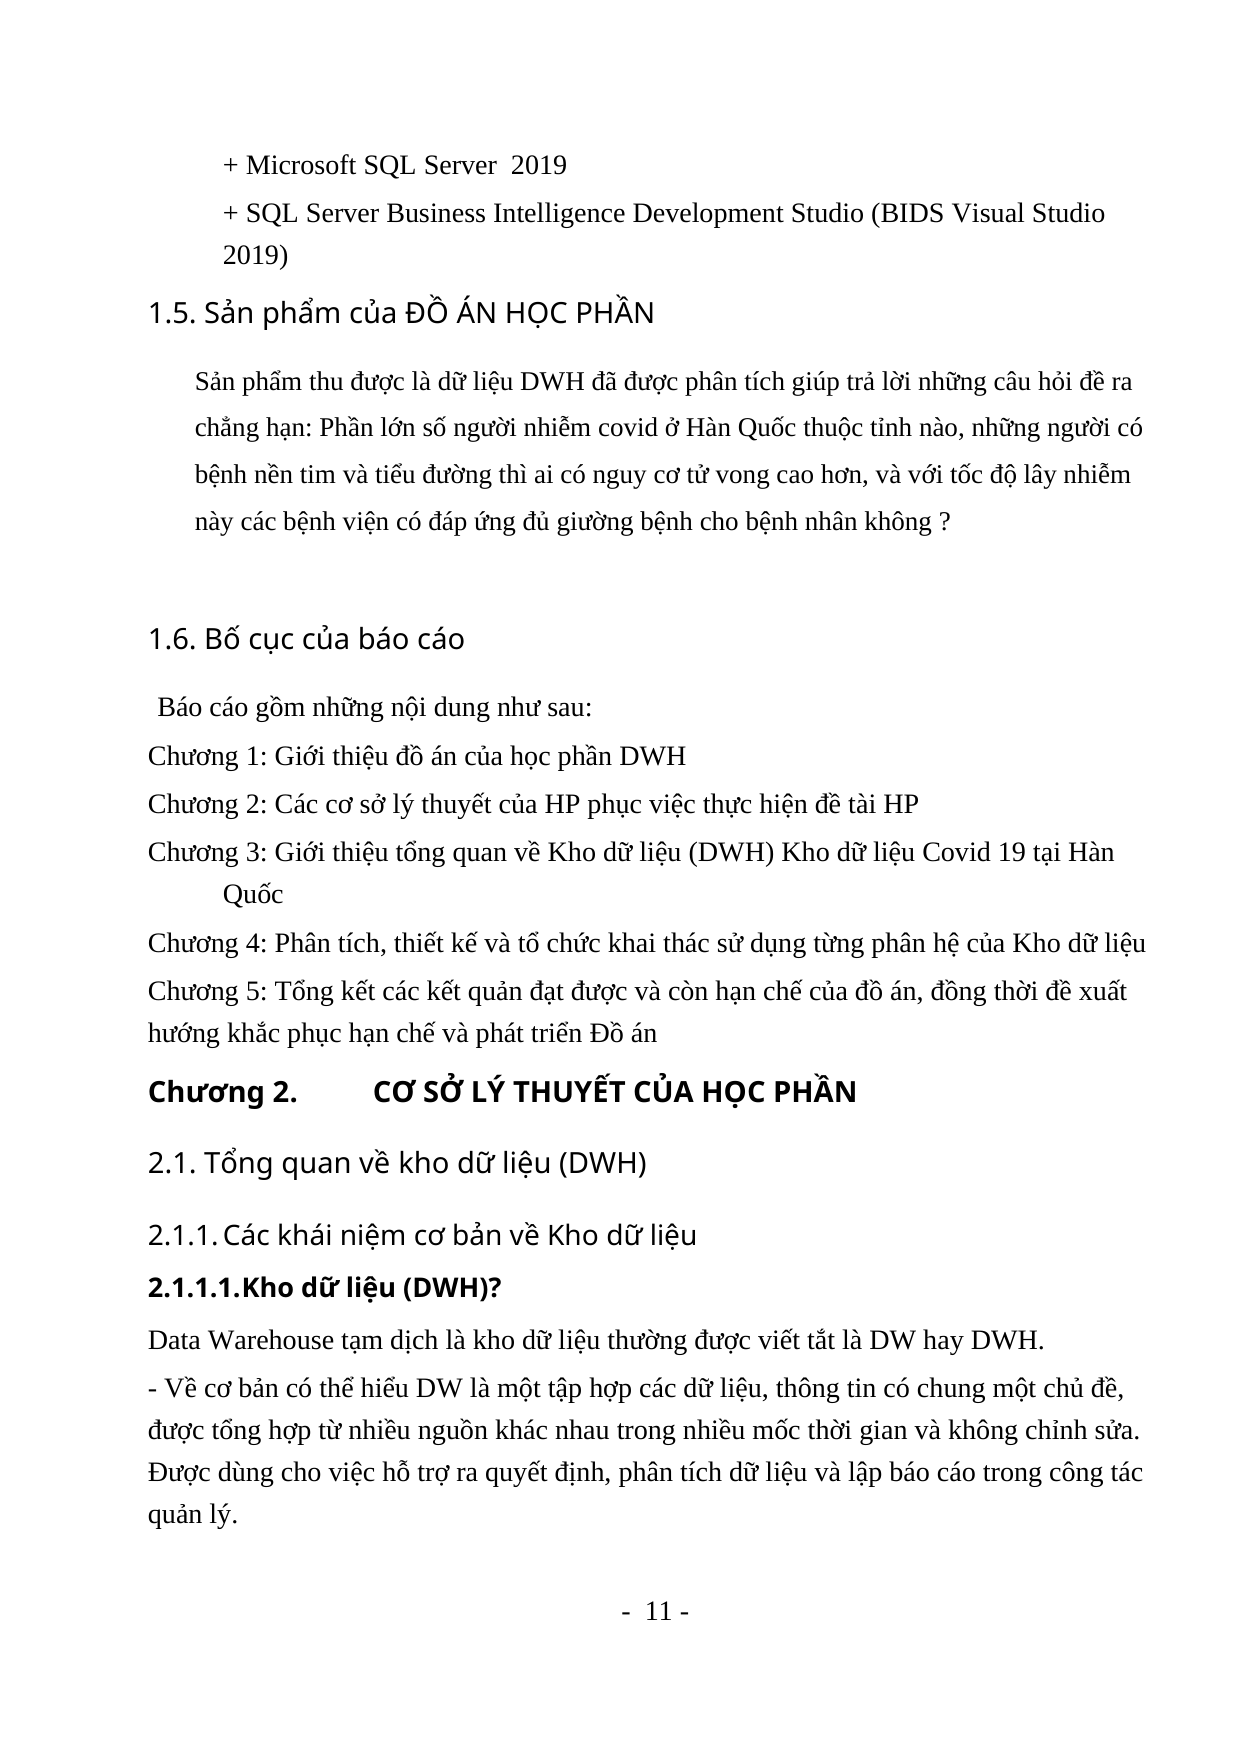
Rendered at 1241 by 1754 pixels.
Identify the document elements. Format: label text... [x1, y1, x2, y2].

text Data Warehouse tạm dịch là kho dữ liệu thường được viết tắt là DW hay DWH. [148, 1323, 1162, 1355]
text - Về cơ bản có thể hiểu DW là một tập hợp các dữ liệu, thông tin có chung một chủ đề, được tổng hợp từ nhiều nguồn khác nhau trong nhiều mốc thời gian và không chỉnh sửa. Được dùng cho việc hỗ trợ ra quyết định, phân tích dữ liệu và lập báo cáo trong công tác quản lý. [148, 1371, 1162, 1530]
text + SQL Server Business Intelligence Development Studio (BIDS Visual Studio 2019) [223, 196, 1162, 271]
list Sản phẩm thu được là dữ liệu DWH đã được phân tích giúp trả lời những câu hỏi đề ra chẳng hạn: Phần lớn số người nhiễm covid ở Hàn Quốc thuộc tỉnh nào, những người có bệnh nền tim và tiểu đường thì ai có nguy cơ tử vong cao hơn, và với tốc độ lây nhiễm này các bệnh viện có đáp ứng đủ giường bệnh cho bệnh nhân không ? [194, 365, 1162, 536]
subtitle Tổng quan về kho dữ liệu (DWH) [148, 1143, 1162, 1182]
subtitle Bố cục của báo cáo [148, 618, 1162, 658]
text + Microsoft SQL Server 2019 [223, 148, 1162, 180]
text Chương 2: Các cơ sở lý thuyết của HP phục việc thực hiện đề tài HP [148, 787, 1162, 819]
text Chương 4: Phân tích, thiết kế và tổ chức khai thác sử dụng từng phân hệ của Kho dữ liệu [148, 926, 1162, 958]
subtitle Các khái niệm cơ bản về Kho dữ liệu [148, 1215, 1162, 1253]
text Chương 5: Tổng kết các kết quản đạt được và còn hạn chế của đồ án, đồng thời đề xuất hướng khắc phục hạn chế và phát triển Đồ án [148, 974, 1162, 1049]
subtitle CƠ SỞ LÝ THUYẾT CỦA HỌC PHẦN [148, 1071, 1162, 1111]
subtitle Kho dữ liệu (DWH)? [148, 1269, 1162, 1306]
subtitle Sản phẩm của ĐỒ ÁN HỌC PHẦN [148, 293, 1162, 332]
text Chương 1: Giới thiệu đồ án của học phần DWH [148, 739, 1162, 771]
text Báo cáo gồm những nội dung như sau: [157, 690, 1162, 723]
text Chương 3: Giới thiệu tổng quan về Kho dữ liệu (DWH) Kho dữ liệu Covid 19 tại Hàn Quốc [148, 835, 1162, 910]
